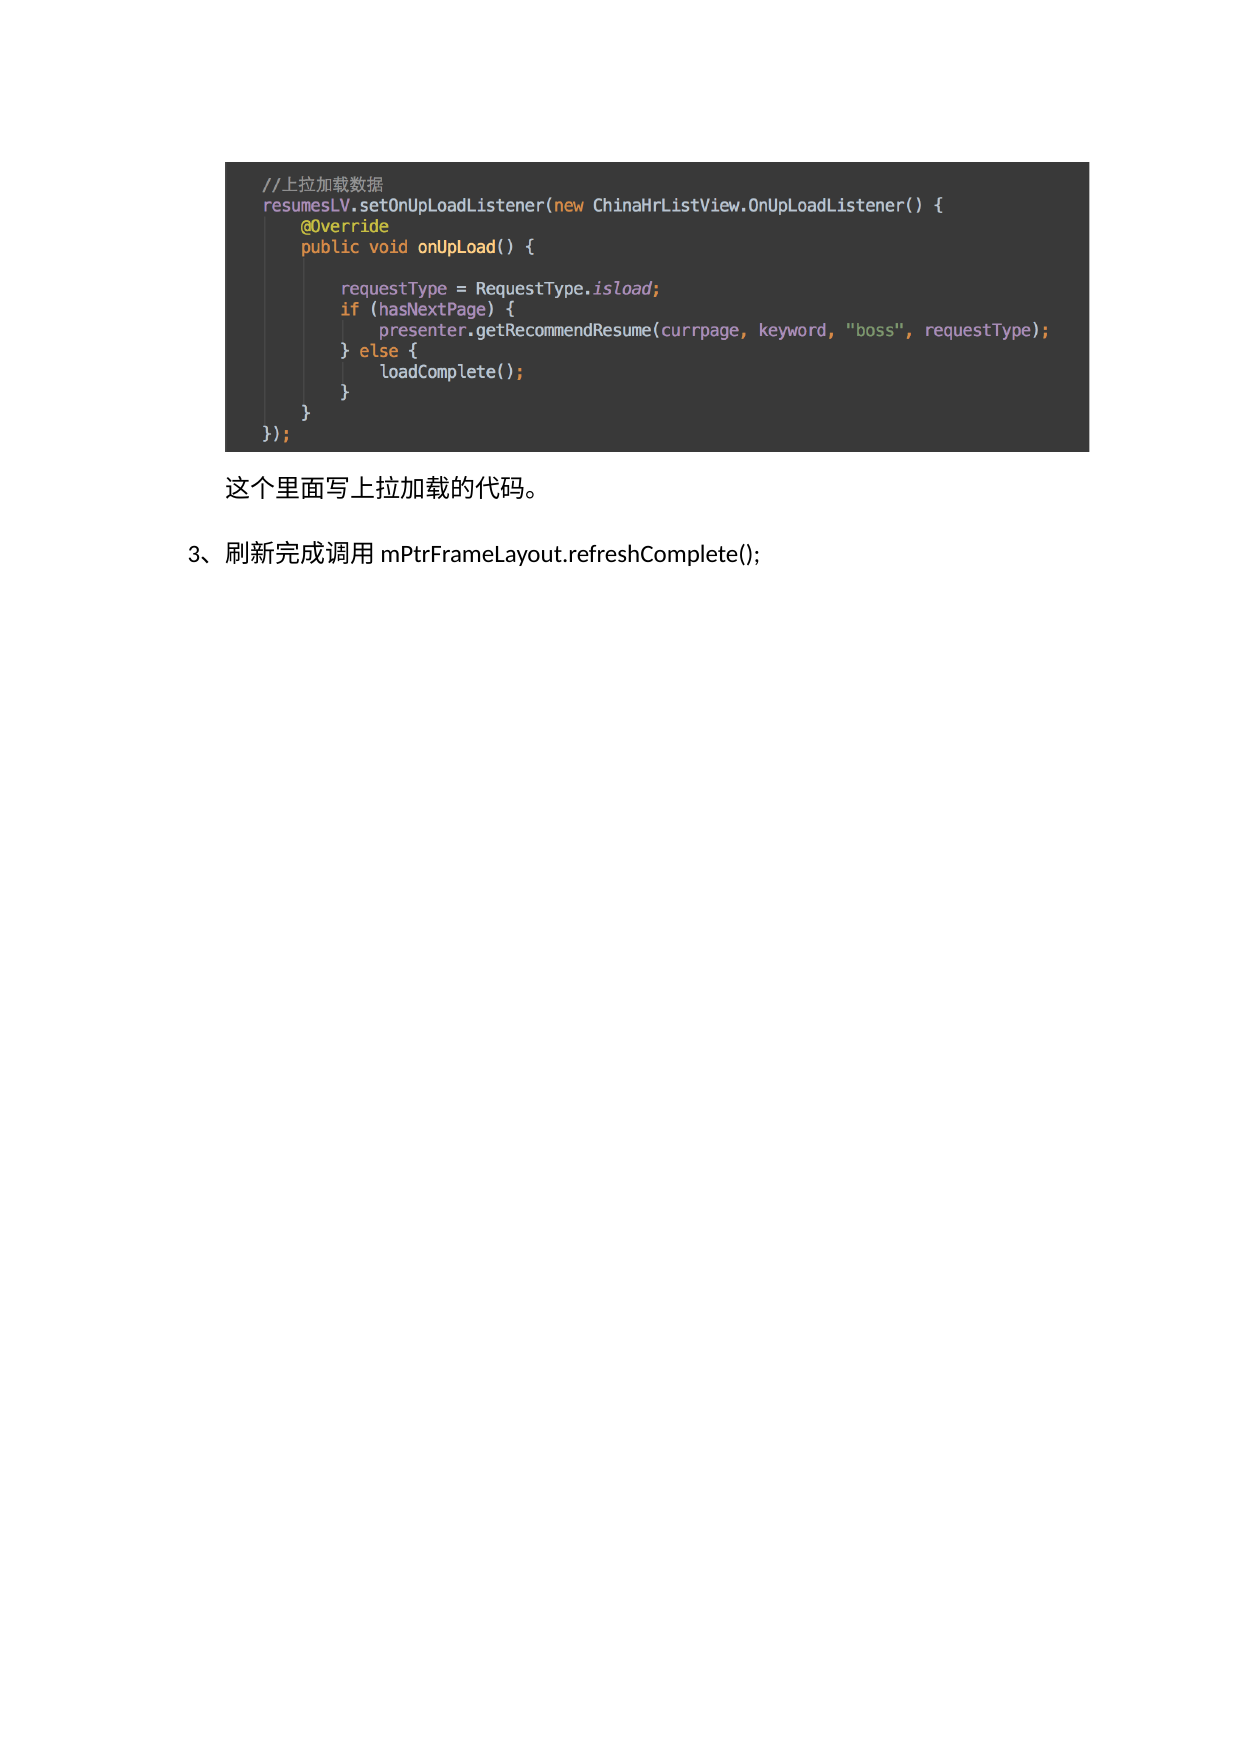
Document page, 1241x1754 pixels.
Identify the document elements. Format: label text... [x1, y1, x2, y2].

text 3、刷新完成调用mPtrFrameLayout.refreshComplete(); [187, 519, 1053, 584]
list 这个里面写上拉加载的代码。 [225, 454, 1053, 519]
picture [225, 162, 1090, 452]
